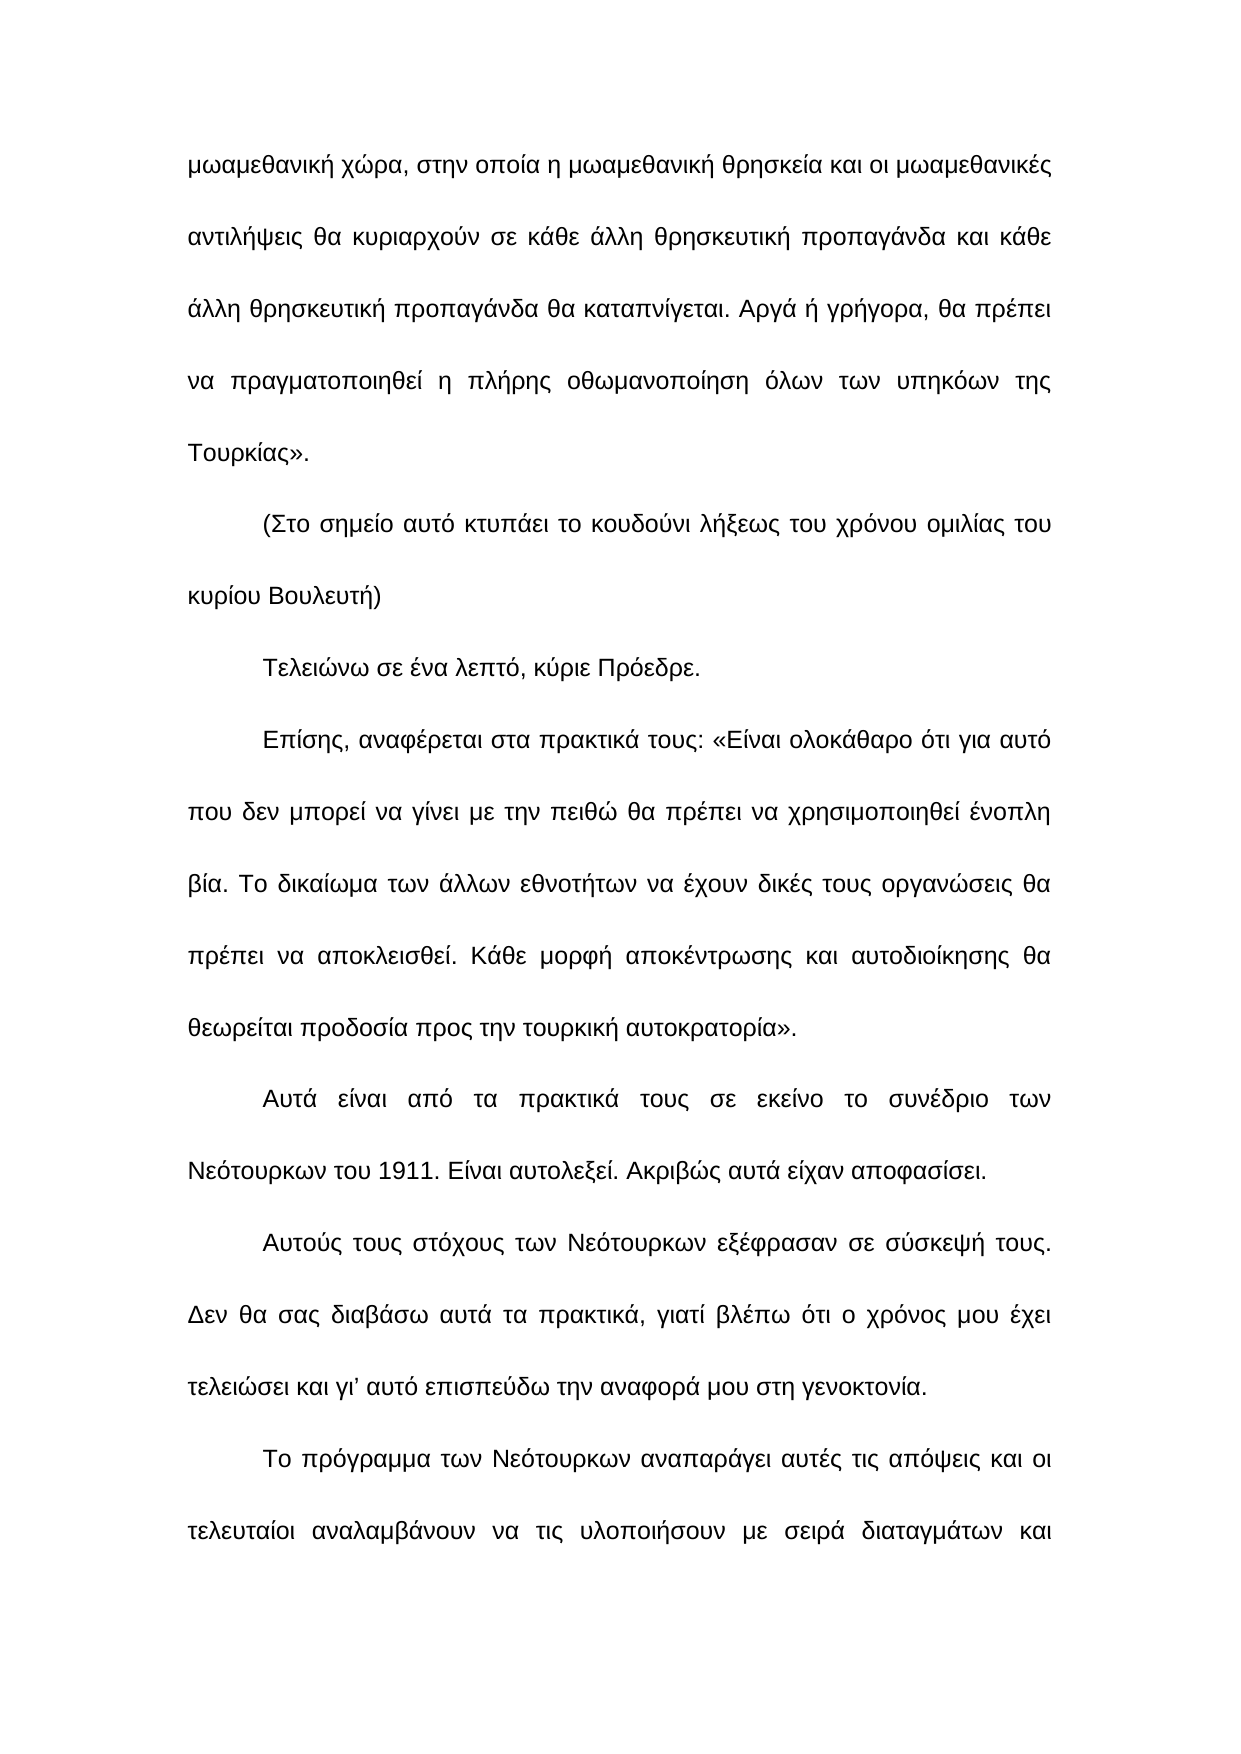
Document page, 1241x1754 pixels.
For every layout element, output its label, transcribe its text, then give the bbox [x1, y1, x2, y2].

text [187, 1444, 1053, 1544]
text Αυτά είναι από τα πρακτικά τους σε εκείνο το συνέδριο των Νεότουρκων του 1911. Είναι αυτολεξεί. Ακριβώς αυτά είχαν αποφασίσει. [187, 1084, 1053, 1185]
text Επίσης, αναφέρεται στα πρακτικά τους: «Είναι ολοκάθαρο ότι για αυτό που δεν μπορεί να γίνει με την πειθώ θα πρέπει να χρησιμοποιηθεί ένοπλη βία. Το δικαίωμα των άλλων εθνοτήτων να έχουν δικές τους οργανώσεις θα πρέπει να αποκλεισθεί. Κάθε μορφή αποκέντρωσης και αυτοδιοίκησης θα θεωρείται προδοσία προς την τουρκική αυτοκρατορία». [187, 725, 1053, 1041]
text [187, 150, 1053, 466]
text (Στο σημείο αυτό κτυπάει το κουδούνι λήξεως του χρόνου ομιλίας του κυρίου Βουλευτή) [187, 509, 1053, 610]
text Αυτούς τους στόχους των Νεότουρκων εξέφρασαν σε σύσκεψή τους. Δεν θα σας διαβάσω αυτά τα πρακτικά, γιατί βλέπω ότι ο χρόνος μου έχει τελειώσει και γι’ αυτό επισπεύδω την αναφορά μου στη γενοκτονία. [187, 1228, 1053, 1401]
text Τελειώνω σε ένα λεπτό, κύριε Πρόεδρε. [187, 653, 1053, 682]
